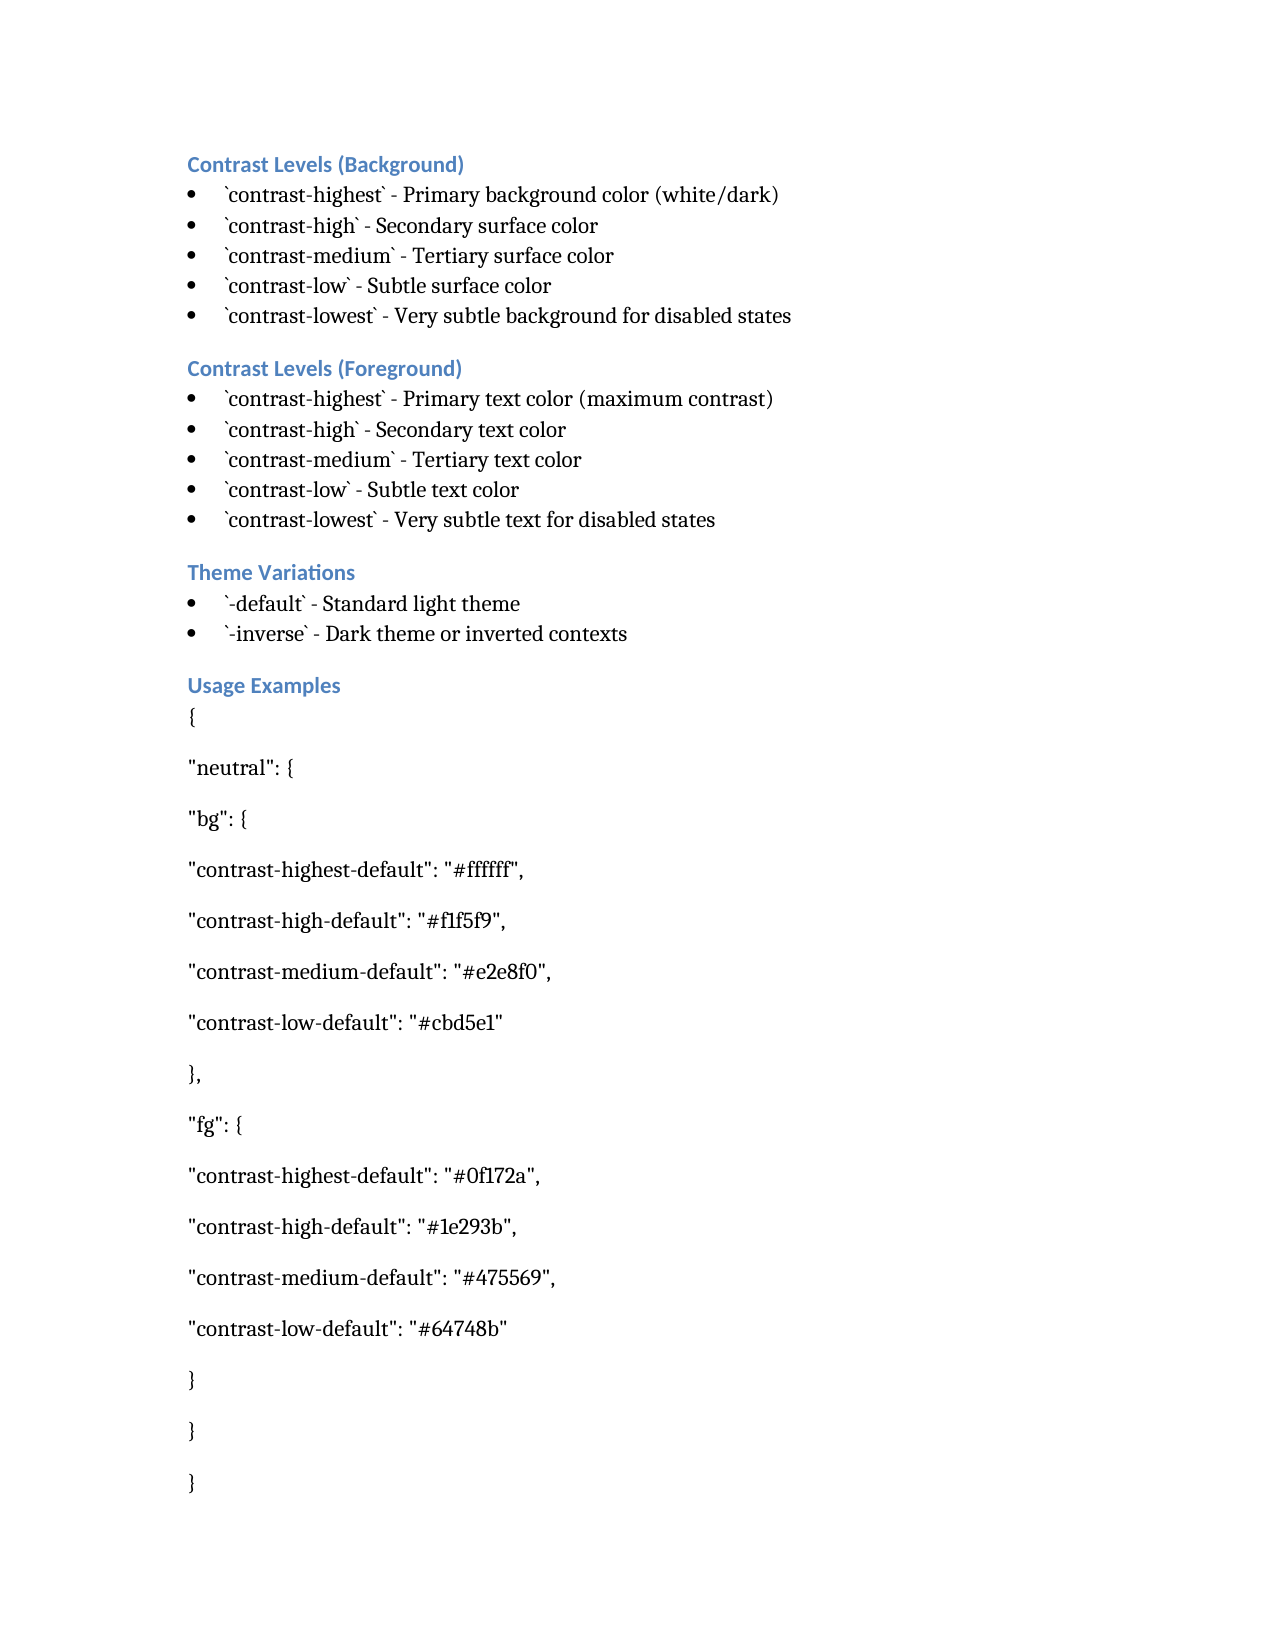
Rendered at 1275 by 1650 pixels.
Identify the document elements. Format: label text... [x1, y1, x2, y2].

list `contrast-lowest` - Very subtle background for disabled states [187, 303, 1087, 329]
text "contrast-medium-default": "#e2e8f0", [187, 959, 1087, 985]
text "bg": { [187, 806, 1087, 832]
subtitle Theme Variations [187, 558, 1087, 586]
list `contrast-medium` - Tertiary surface color [187, 243, 1087, 269]
text "contrast-highest-default": "#ffffff", [187, 857, 1087, 883]
subtitle Contrast Levels (Background) [187, 150, 1087, 178]
text }, [187, 1061, 1087, 1087]
list `contrast-highest` - Primary background color (white/dark) [187, 182, 1087, 208]
list `contrast-highest` - Primary text color (maximum contrast) [187, 386, 1087, 413]
text "fg": { [187, 1112, 1087, 1138]
list `contrast-lowest` - Very subtle text for disabled states [187, 507, 1087, 533]
subtitle Usage Examples [187, 672, 1087, 699]
text } [187, 1418, 1087, 1445]
list `-default` - Standard light theme [187, 590, 1087, 617]
list `contrast-medium` - Tertiary text color [187, 447, 1087, 473]
text "contrast-low-default": "#64748b" [187, 1316, 1087, 1343]
text "contrast-medium-default": "#475569", [187, 1265, 1087, 1292]
text "contrast-highest-default": "#0f172a", [187, 1163, 1087, 1189]
list `-inverse` - Dark theme or inverted contexts [187, 621, 1087, 647]
list `contrast-low` - Subtle text color [187, 477, 1087, 503]
text } [187, 1469, 1087, 1496]
text "contrast-low-default": "#cbd5e1" [187, 1010, 1087, 1036]
text "neutral": { [187, 755, 1087, 781]
list `contrast-high` - Secondary surface color [187, 212, 1087, 239]
list `contrast-high` - Secondary text color [187, 416, 1087, 443]
text "contrast-high-default": "#1e293b", [187, 1214, 1087, 1241]
text "contrast-high-default": "#f1f5f9", [187, 908, 1087, 934]
subtitle Contrast Levels (Foreground) [187, 354, 1087, 382]
text } [187, 1367, 1087, 1394]
text { [187, 704, 1087, 730]
list `contrast-low` - Subtle surface color [187, 273, 1087, 299]
